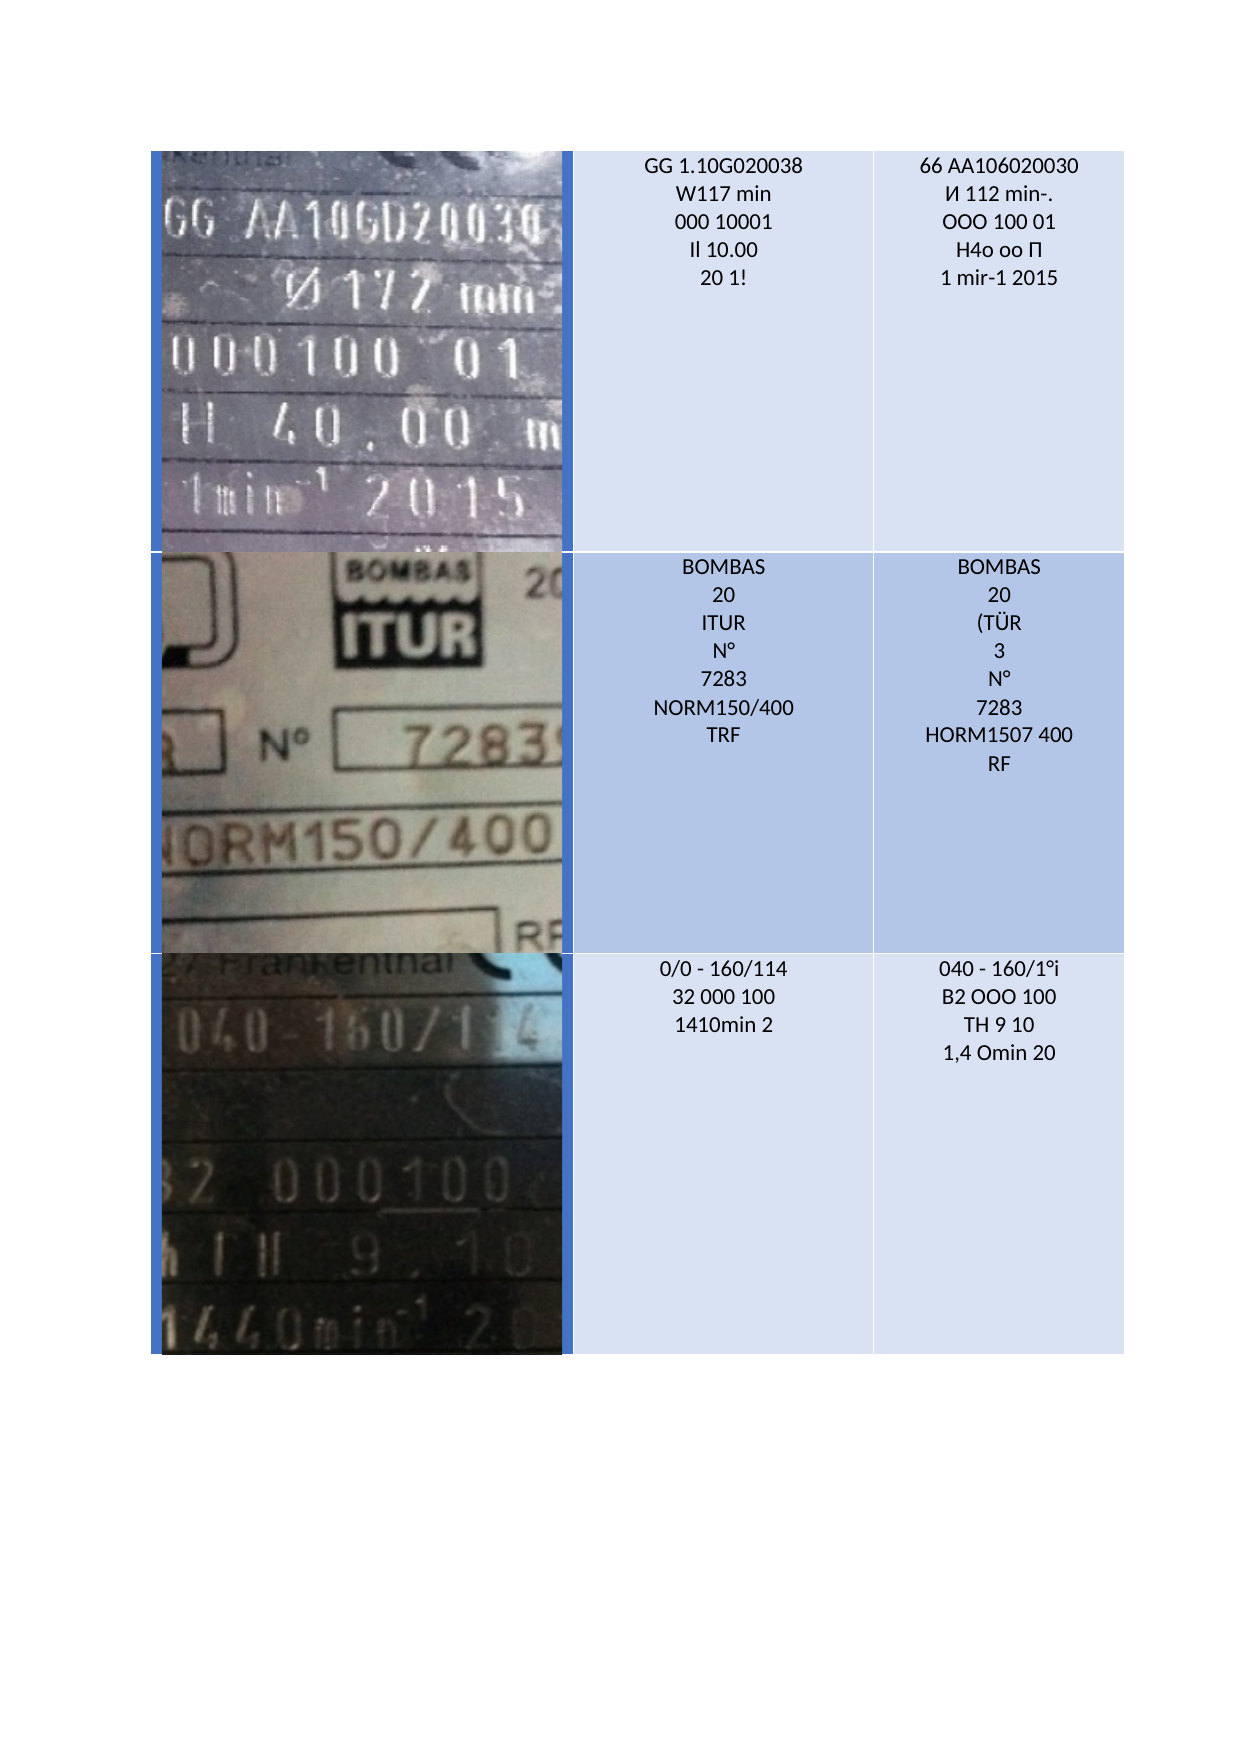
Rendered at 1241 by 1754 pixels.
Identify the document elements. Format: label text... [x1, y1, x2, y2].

table_cell 0/0 - 160/114 32 000 100 1410min 2 [574, 954, 873, 1354]
table_cell BOMBAS 20 (TÜR 3 N° 7283 HORM1507 400 RF [874, 553, 1124, 953]
table_cell [151, 954, 161, 1354]
table_cell [563, 151, 573, 551]
table_cell GG 1.10G020038 W117 min 000 10001 Il 10.00 20 1! [574, 151, 873, 551]
table_cell 66 AA106020030 И 112 min-. ООО 100 01 H4o oo П 1 mir-1 2015 [874, 151, 1124, 551]
table_cell 040 - 160/1°і В2 ООО 100 TH 9 10 1,4 Оmin 20 [874, 954, 1124, 1354]
table_cell [151, 553, 161, 953]
table_cell [563, 954, 573, 1354]
table_cell [151, 151, 161, 551]
table_cell [563, 553, 573, 953]
table_cell BOMBAS 20 ITUR N° 7283 NORM150/400 TRF [574, 553, 873, 953]
picture [161, 151, 563, 1355]
